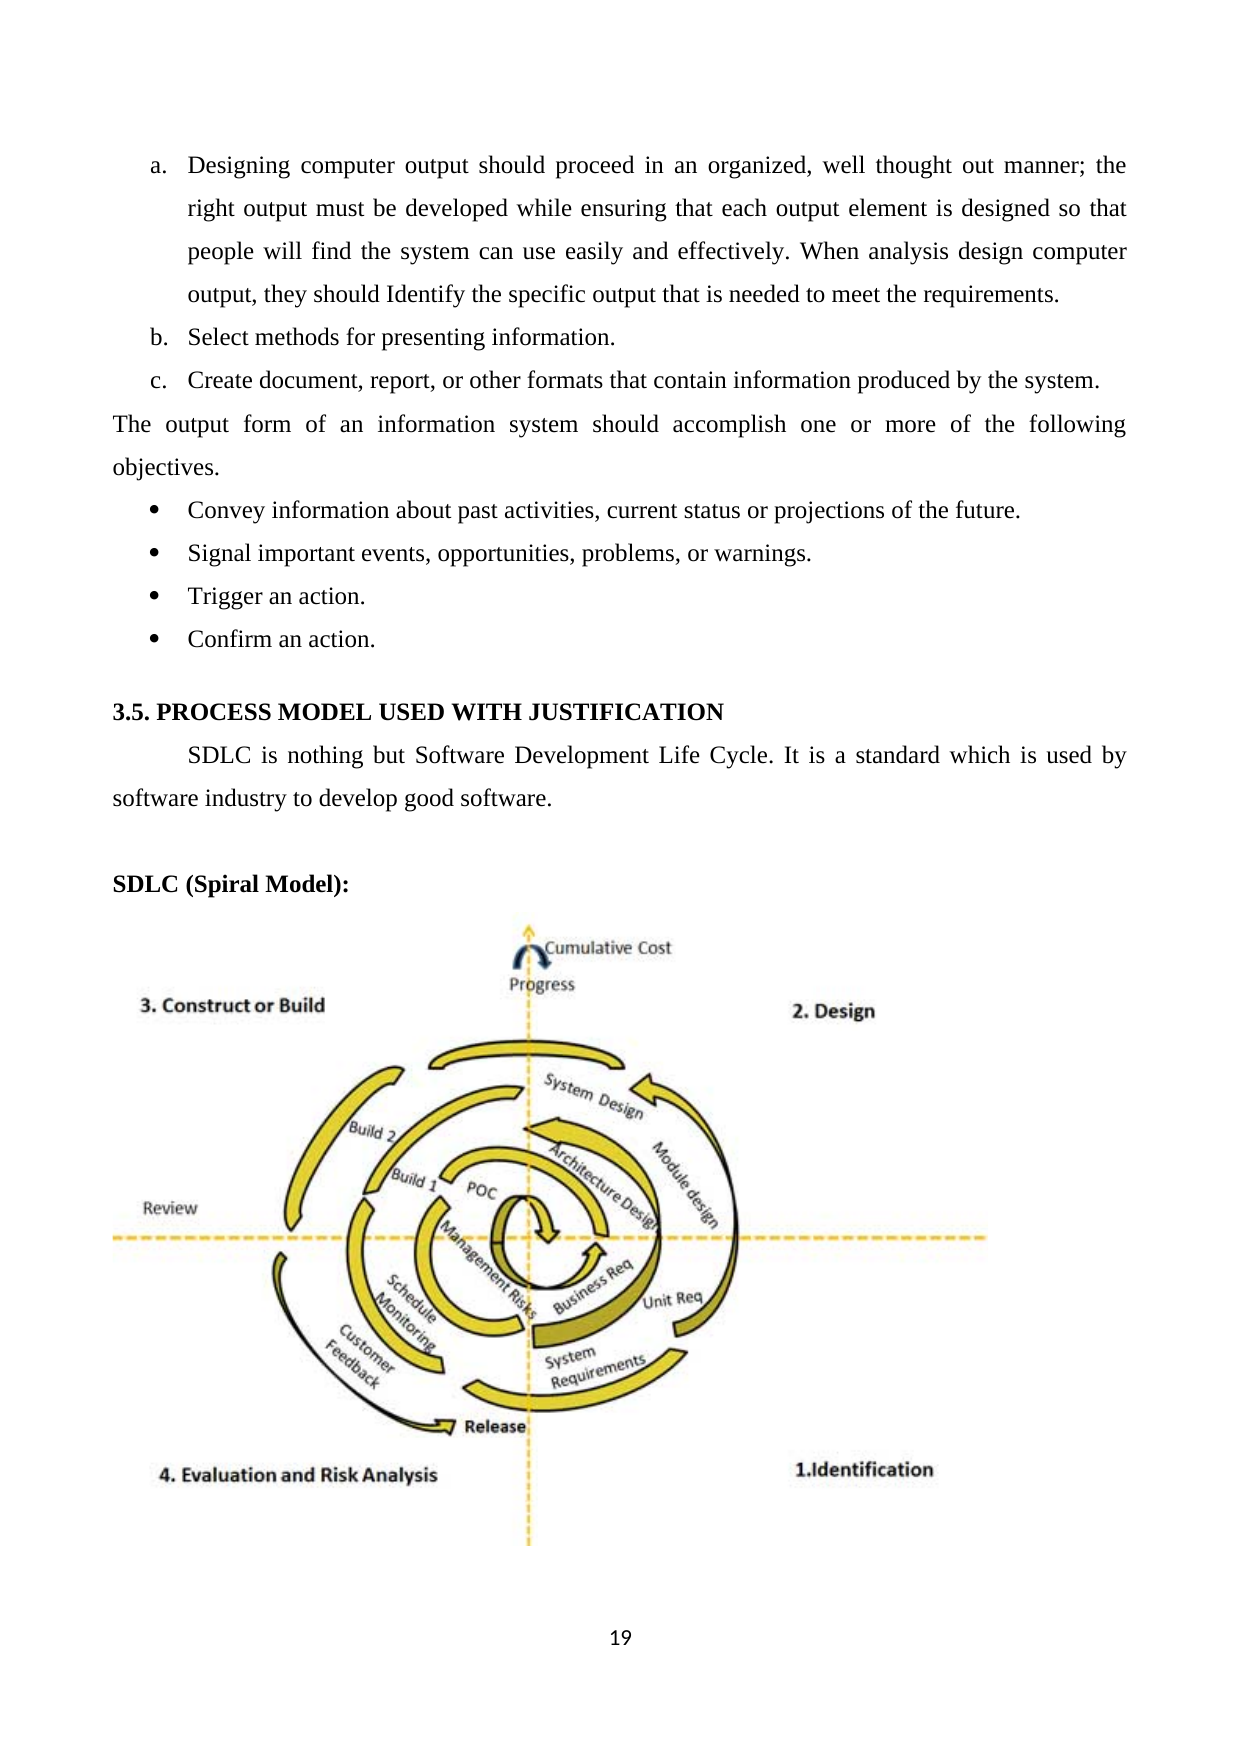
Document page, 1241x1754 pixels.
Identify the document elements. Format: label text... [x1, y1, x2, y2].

list Trigger an action. [150, 581, 1128, 610]
list Create document, report, or other formats that contain information produced by the system. [150, 366, 1128, 394]
list Signal important events, opportunities, problems, or warnings. [150, 538, 1128, 567]
text The output form of an information system should accomplish one or more of the following objectives. [112, 409, 1128, 481]
text SDLC (Spiral Model): [112, 869, 1128, 898]
list Convey information about past activities, current status or projections of the future. [150, 495, 1128, 524]
text 3.5. PROCESS MODEL USED WITH JUSTIFICATION [112, 697, 1128, 725]
picture [112, 912, 989, 1546]
list Confirm an action. [150, 624, 1128, 653]
list Select methods for presenting information. [150, 322, 1128, 351]
list Designing computer output should proceed in an organized, well thought out manner; the right output must be developed while ensuring that each output element is designed so that people will find the system can use easily and effectively. When analysis design computer output, they should Identify the specific output that is needed to meet the requirements. [150, 150, 1128, 308]
text SDLC is nothing but Software Development Life Cycle. It is a standard which is used by software industry to develop good software. [112, 740, 1128, 812]
